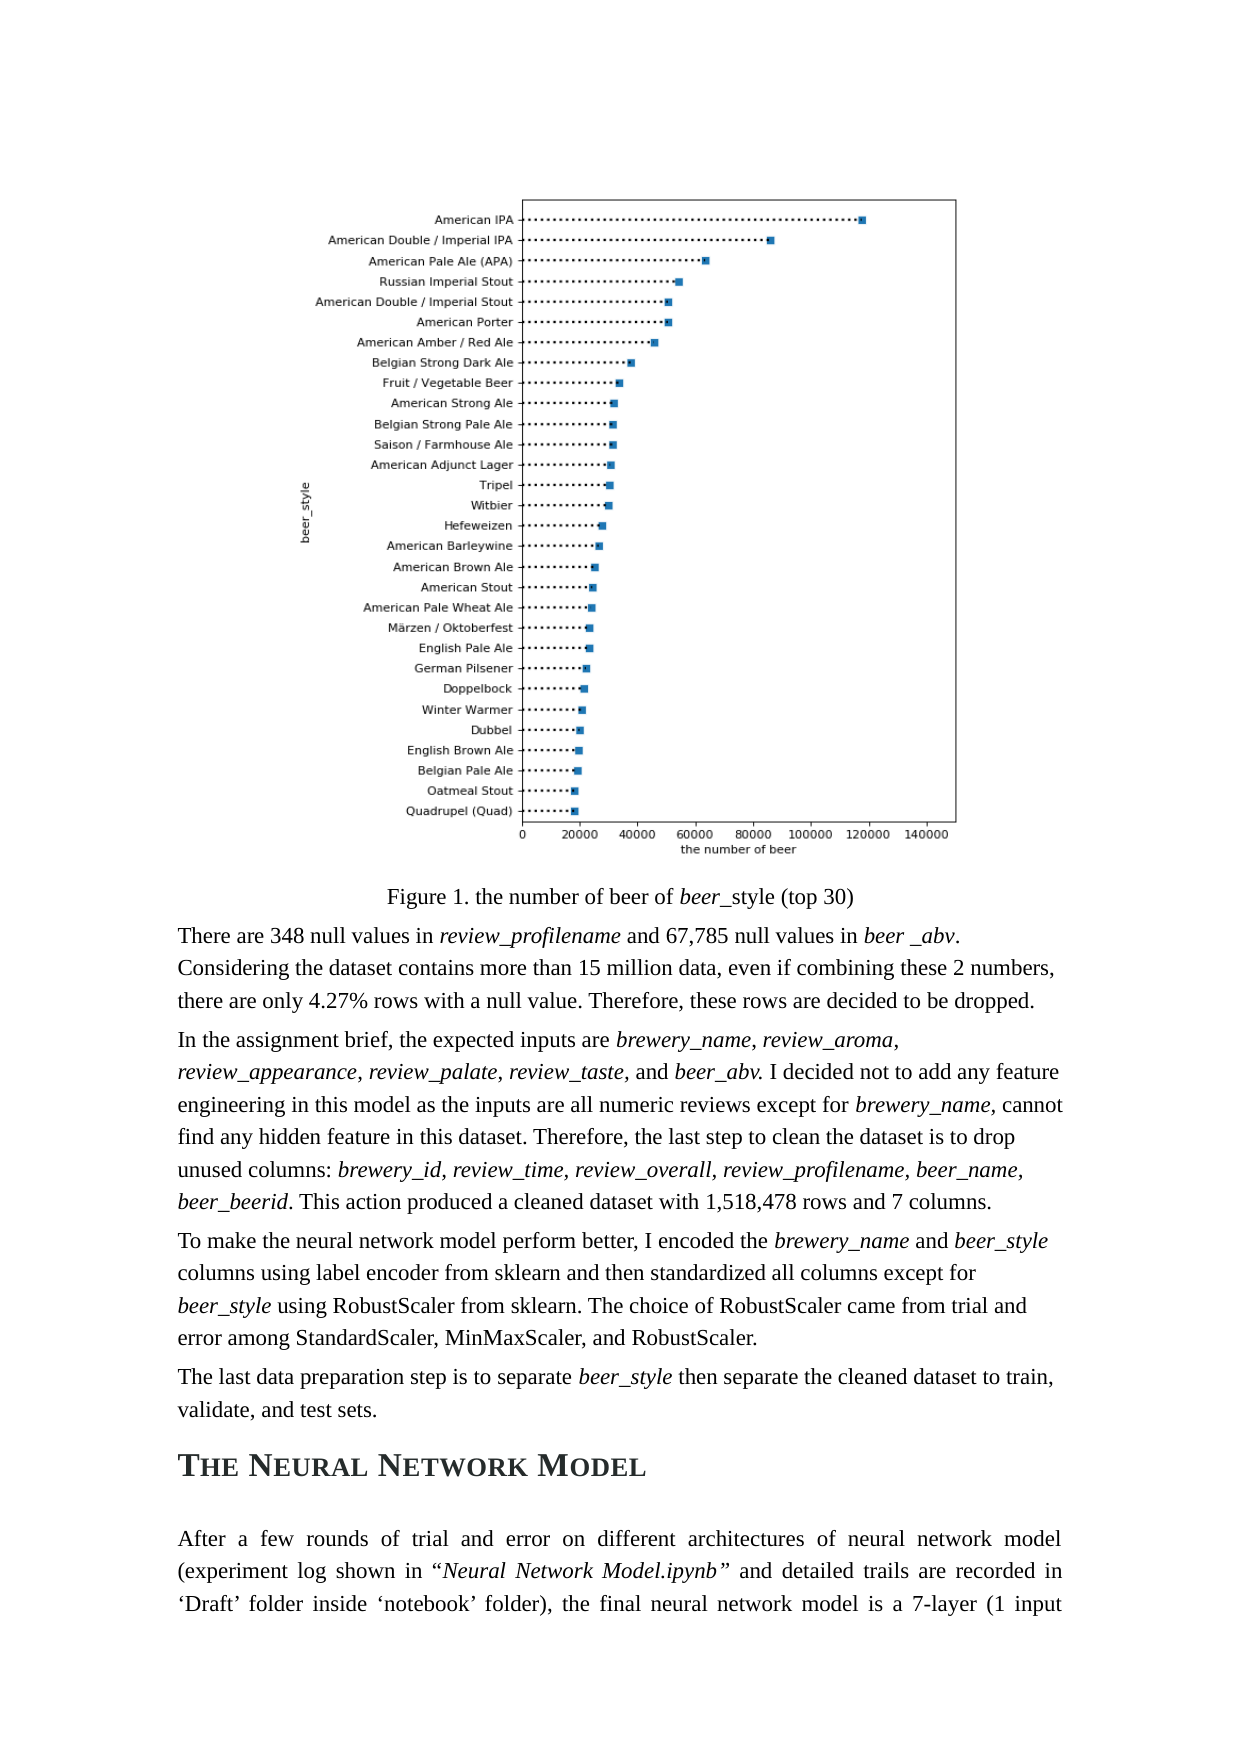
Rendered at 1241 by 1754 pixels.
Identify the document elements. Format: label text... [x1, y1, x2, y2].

subtitle Figure 1. the number of beer of beer_style (top 30) [177, 880, 1063, 913]
subtitle The Neural Network Model [177, 1431, 1063, 1496]
text To make the neural network model perform better, I encoded the brewery_name and beer_style columns using label encoder from sklearn and then standardized all columns except for beer_style using RobustScaler from sklearn. The choice of RobustScaler came from trial and error among StandardScaler, MinMaxScaler, and RobustScaler. [177, 1224, 1063, 1354]
text The last data preparation step is to separate beer_style then separate the cleaned dataset to train, validate, and test sets. [177, 1360, 1063, 1425]
text In the assignment brief, the expected inputs are brewery_name, review_aroma, review_appearance, review_palate, review_taste, and beer_abv. I decided not to add any feature engineering in this model as the inputs are all numeric reviews except for brewery_name, cannot find any hidden feature in this dataset. Therefore, the last step to clean the dataset is to drop unused columns: brewery_id, review_time, review_overall, review_profilename, beer_name, beer_beerid. This action produced a cleaned dataset with 1,518,478 rows and 7 columns. [177, 1023, 1063, 1218]
picture [275, 191, 965, 862]
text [177, 1522, 1063, 1619]
text There are 348 null values in review_profilename and 67,785 null values in beer _abv. Considering the dataset contains more than 15 million data, even if combining these 2 numbers, there are only 4.27% rows with a null value. Therefore, these rows are decided to be dropped. [177, 919, 1063, 1016]
